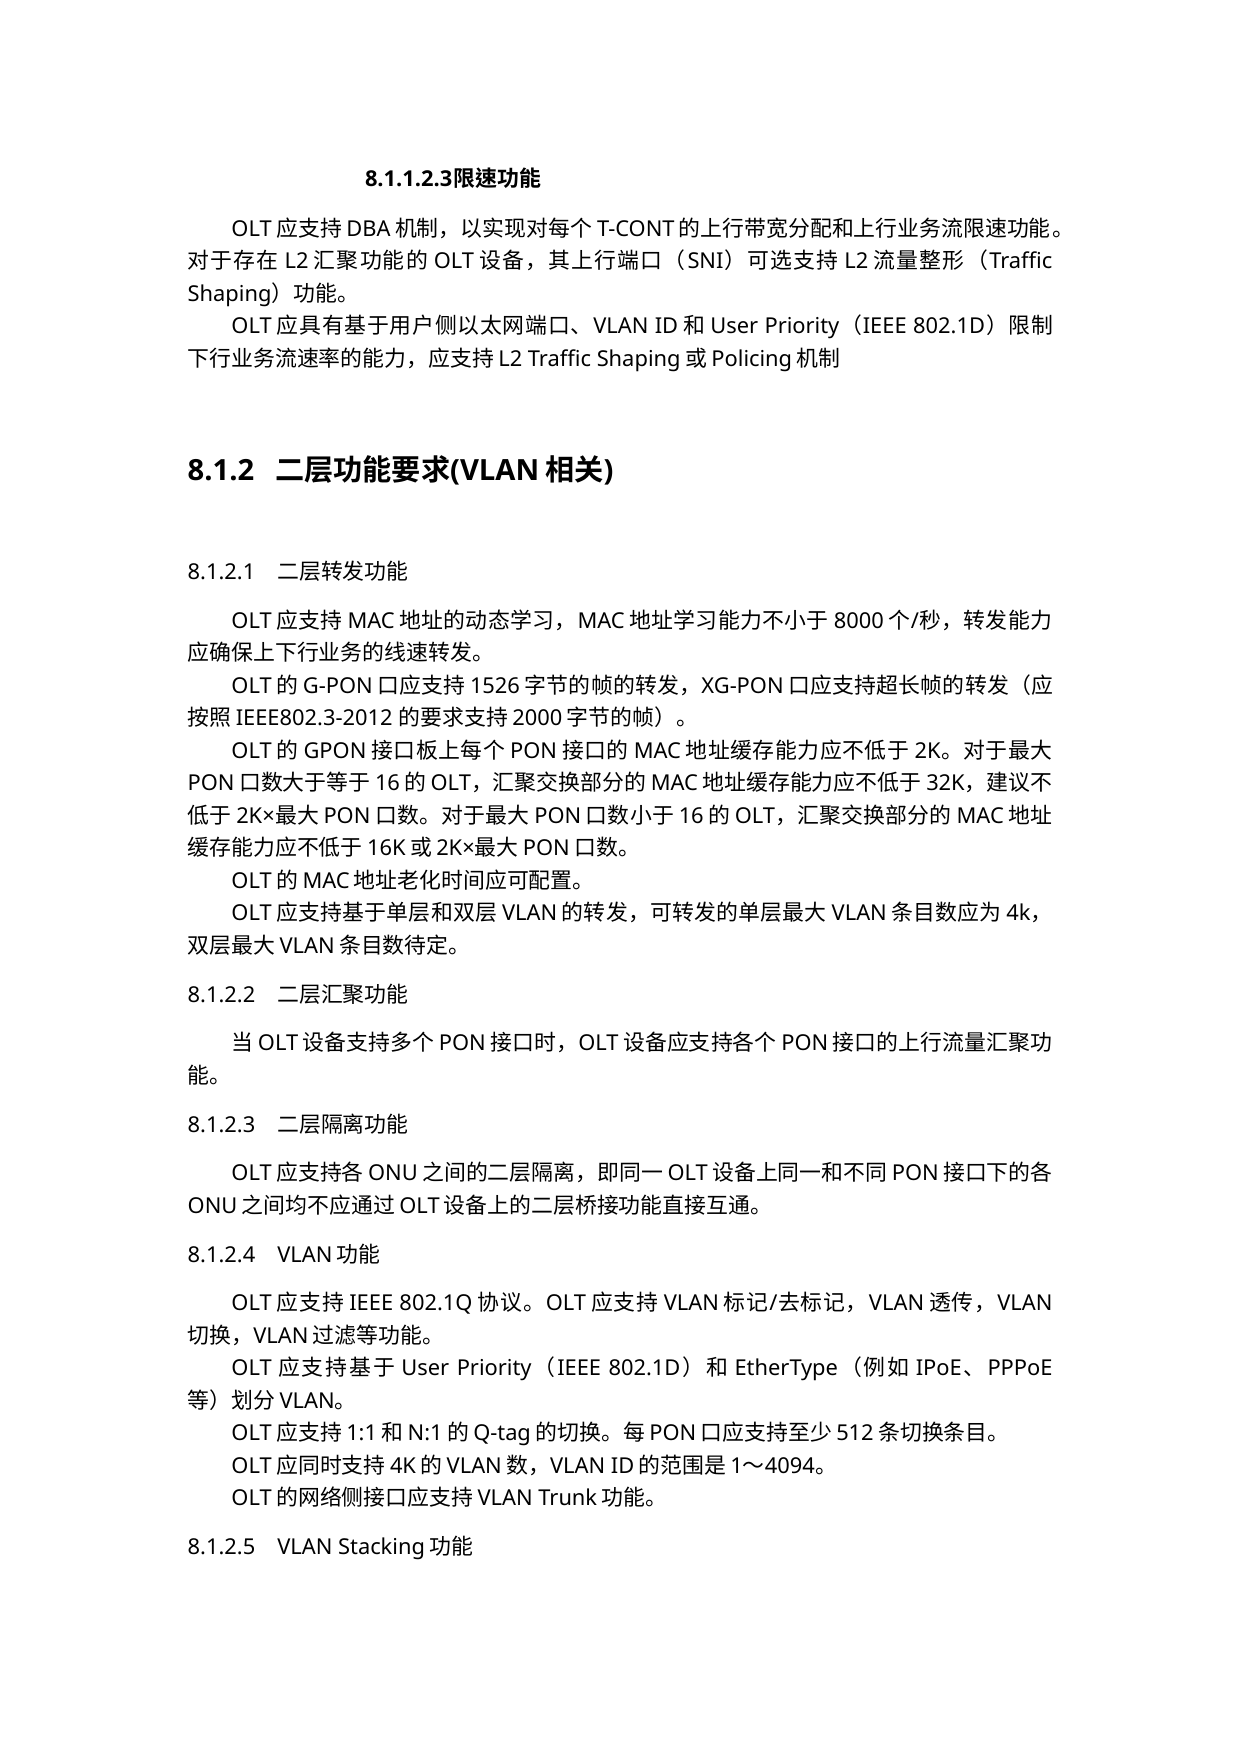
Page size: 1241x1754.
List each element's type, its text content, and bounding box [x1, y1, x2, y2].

text OLT的MAC地址老化时间应可配置。 [187, 862, 1053, 895]
list 限速功能 [365, 162, 1053, 194]
text OLT的GPON接口板上每个PON接口的MAC地址缓存能力应不低于2K。对于最大PON口数大于等于16的OLT，汇聚交换部分的MAC地址缓存能力应不低于32K，建议不低于2K×最大PON口数。对于最大PON口数小于16的OLT，汇聚交换部分的MAC地址缓存能力应不低于16K或2K×最大PON口数。 [187, 732, 1053, 862]
subtitle 二层功能要求(VLAN相关) [187, 435, 1053, 500]
text OLT应支持MAC地址的动态学习，MAC地址学习能力不小于8000个/秒，转发能力应确保上下行业务的线速转发。 [187, 602, 1053, 667]
text OLT应具有基于用户侧以太网端口、VLAN ID和User Priority（IEEE 802.1D）限制下行业务流速率的能力，应支持L2 Traffic Shaping或Policing机制 [187, 308, 1053, 373]
text OLT应同时支持4K的VLAN数，VLAN ID的范围是1～4094。 [187, 1447, 1053, 1480]
text OLT应支持各ONU之间的二层隔离，即同一OLT设备上同一和不同PON接口下的各ONU之间均不应通过OLT设备上的二层桥接功能直接互通。 [187, 1155, 1053, 1220]
text OLT应支持基于User Priority（IEEE 802.1D）和EtherType（例如IPoE、PPPoE等）划分VLAN。 [187, 1350, 1053, 1415]
text OLT应支持IEEE 802.1Q协议。OLT应支持VLAN标记/去标记，VLAN透传，VLAN切换，VLAN过滤等功能。 [187, 1285, 1053, 1350]
text 二层转发功能 [187, 554, 1053, 586]
list VLAN功能 [187, 1236, 1053, 1269]
text 当OLT设备支持多个PON接口时，OLT设备应支持各个PON接口的上行流量汇聚功能。 [187, 1025, 1053, 1090]
text OLT应支持基于单层和双层VLAN的转发，可转发的单层最大VLAN条目数应为4k，双层最大VLAN条目数待定。 [187, 895, 1053, 960]
text OLT应支持1:1和N:1的Q-tag的切换。每PON口应支持至少512条切换条目。 [187, 1415, 1053, 1447]
text OLT的G-PON口应支持1526字节的帧的转发，XG-PON口应支持超长帧的转发（应按照IEEE802.3-2012 的要求支持2000字节的帧）。 [187, 667, 1053, 732]
list 二层汇聚功能 [187, 976, 1053, 1009]
text OLT的网络侧接口应支持VLAN Trunk功能。 [187, 1480, 1053, 1512]
text OLT应支持DBA机制，以实现对每个T-CONT的上行带宽分配和上行业务流限速功能。对于存在L2汇聚功能的OLT设备，其上行端口（SNI）可选支持L2流量整形（Traffic Shaping）功能。 [187, 211, 1053, 308]
list VLAN Stacking功能 [187, 1529, 1053, 1561]
list 二层隔离功能 [187, 1106, 1053, 1139]
